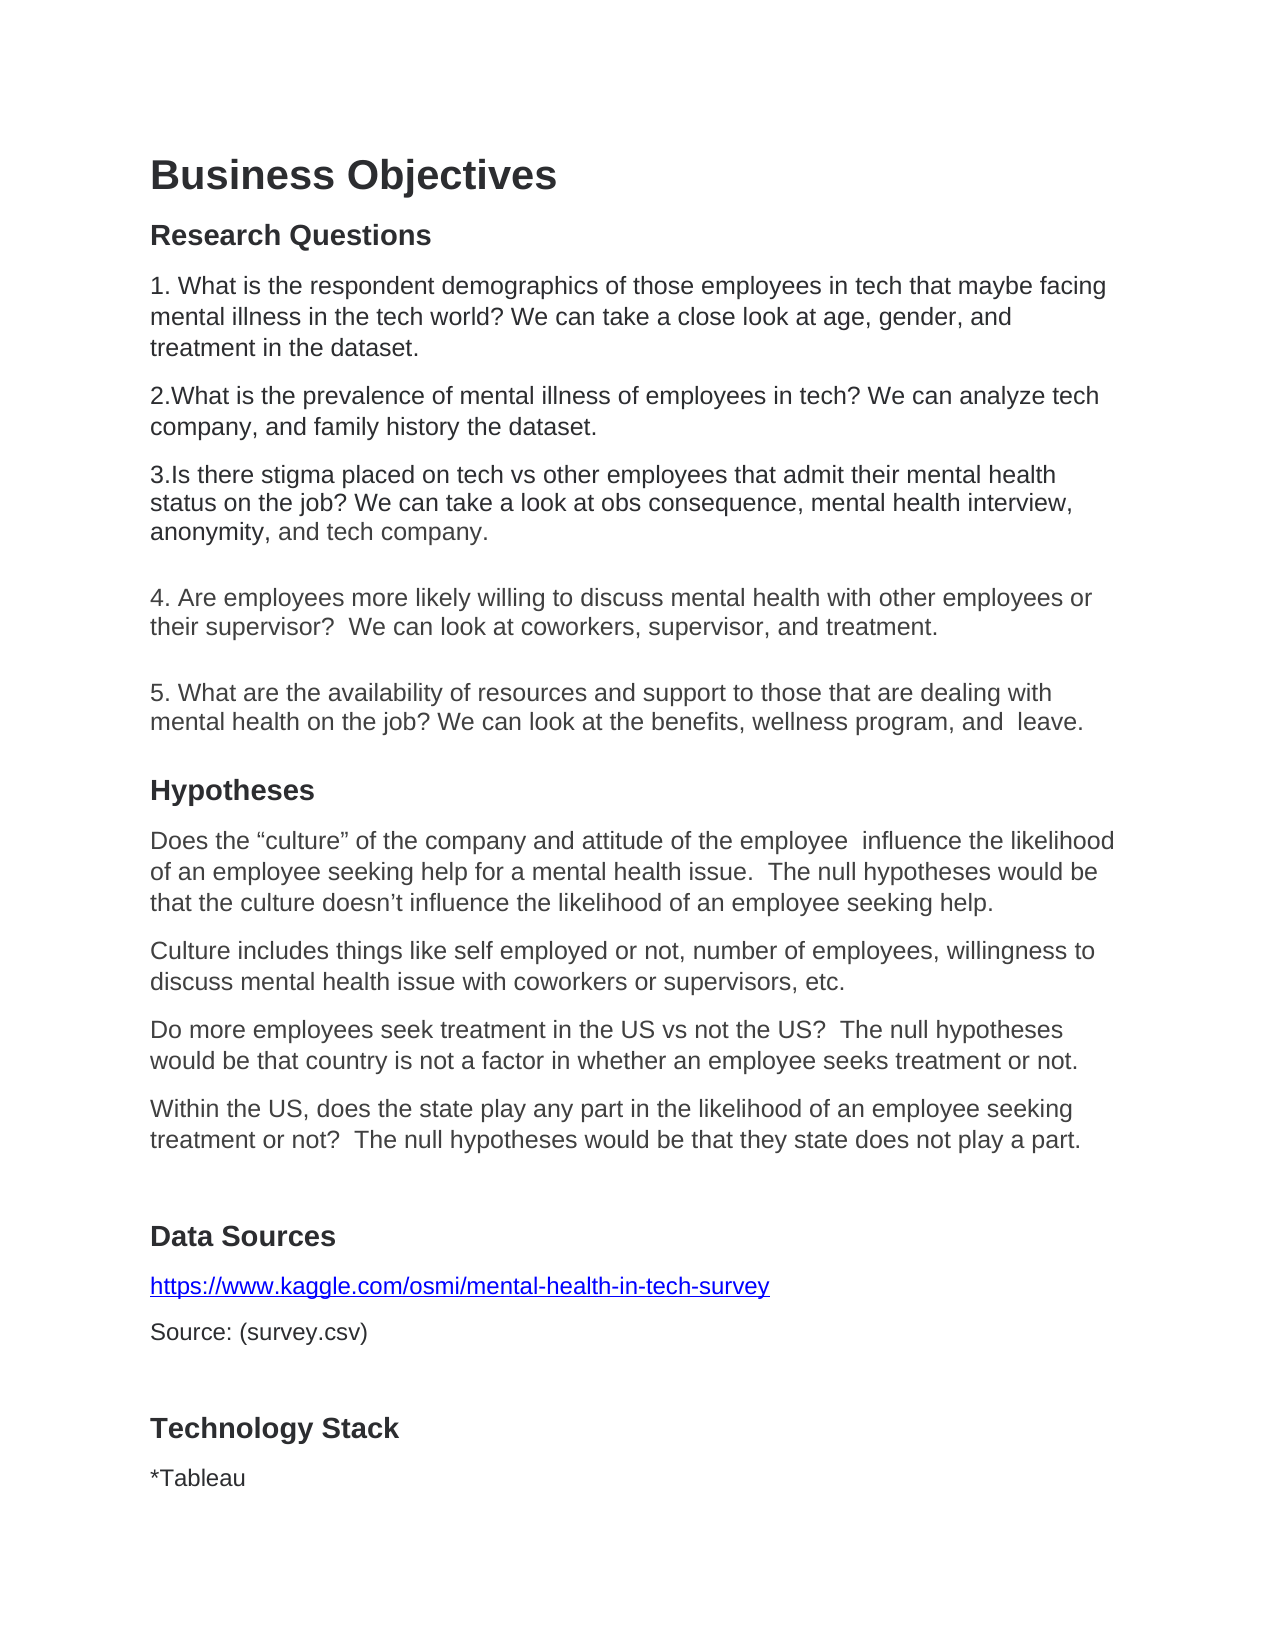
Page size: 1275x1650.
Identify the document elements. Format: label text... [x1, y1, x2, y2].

text 5. What are the availability of resources and support to those that are dealing with mental health on the job? We can look at the benefits, wellness program, and leave. [150, 678, 1125, 736]
text 4. Are employees more likely willing to discuss mental health with other employees or their supervisor? We can look at coworkers, supervisor, and treatment. [150, 583, 1125, 641]
text Culture includes things like self employed or not, number of employees, willingness to discuss mental health issue with coworkers or supervisors, etc. [150, 936, 1125, 996]
text Hypotheses [150, 773, 1125, 807]
text Source: (survey.csv) [150, 1318, 1125, 1346]
text *Tableau [150, 1464, 1125, 1491]
text Do more employees seek treatment in the US vs not the US? The null hypotheses would be that country is not a factor in whether an employee seeks treatment or not. [150, 1015, 1125, 1074]
text Research Questions [150, 218, 1125, 252]
text Within the US, does the state play any part in the likelihood of an employee seeking treatment or not? The null hypotheses would be that they state does not play a part. [150, 1093, 1125, 1153]
text 1. What is the respondent demographics of those employees in tech that maybe facing mental illness in the tech world? We can take a close look at age, gender, and treatment in the dataset. [150, 271, 1125, 362]
text 2.What is the prevalence of mental illness of employees in tech? We can analyze tech company, and family history the dataset. [150, 381, 1125, 441]
text 3.Is there stigma placed on tech vs other employees that admit their mental health status on the job? We can take a look at obs consequence, mental health interview, anonymity, and tech company. [150, 460, 1125, 546]
text Technology Stack [150, 1411, 1125, 1444]
text Data Sources [150, 1219, 1125, 1252]
text https://www.kaggle.com/osmi/mental-health-in-tech-survey [150, 1272, 1125, 1299]
text Does the “culture” of the company and attitude of the employee influence the likelihood of an employee seeking help for a mental health issue. The null hypotheses would be that the culture doesn’t influence the likelihood of an employee seeking help. [150, 826, 1125, 917]
text Business Objectives [150, 150, 1125, 198]
